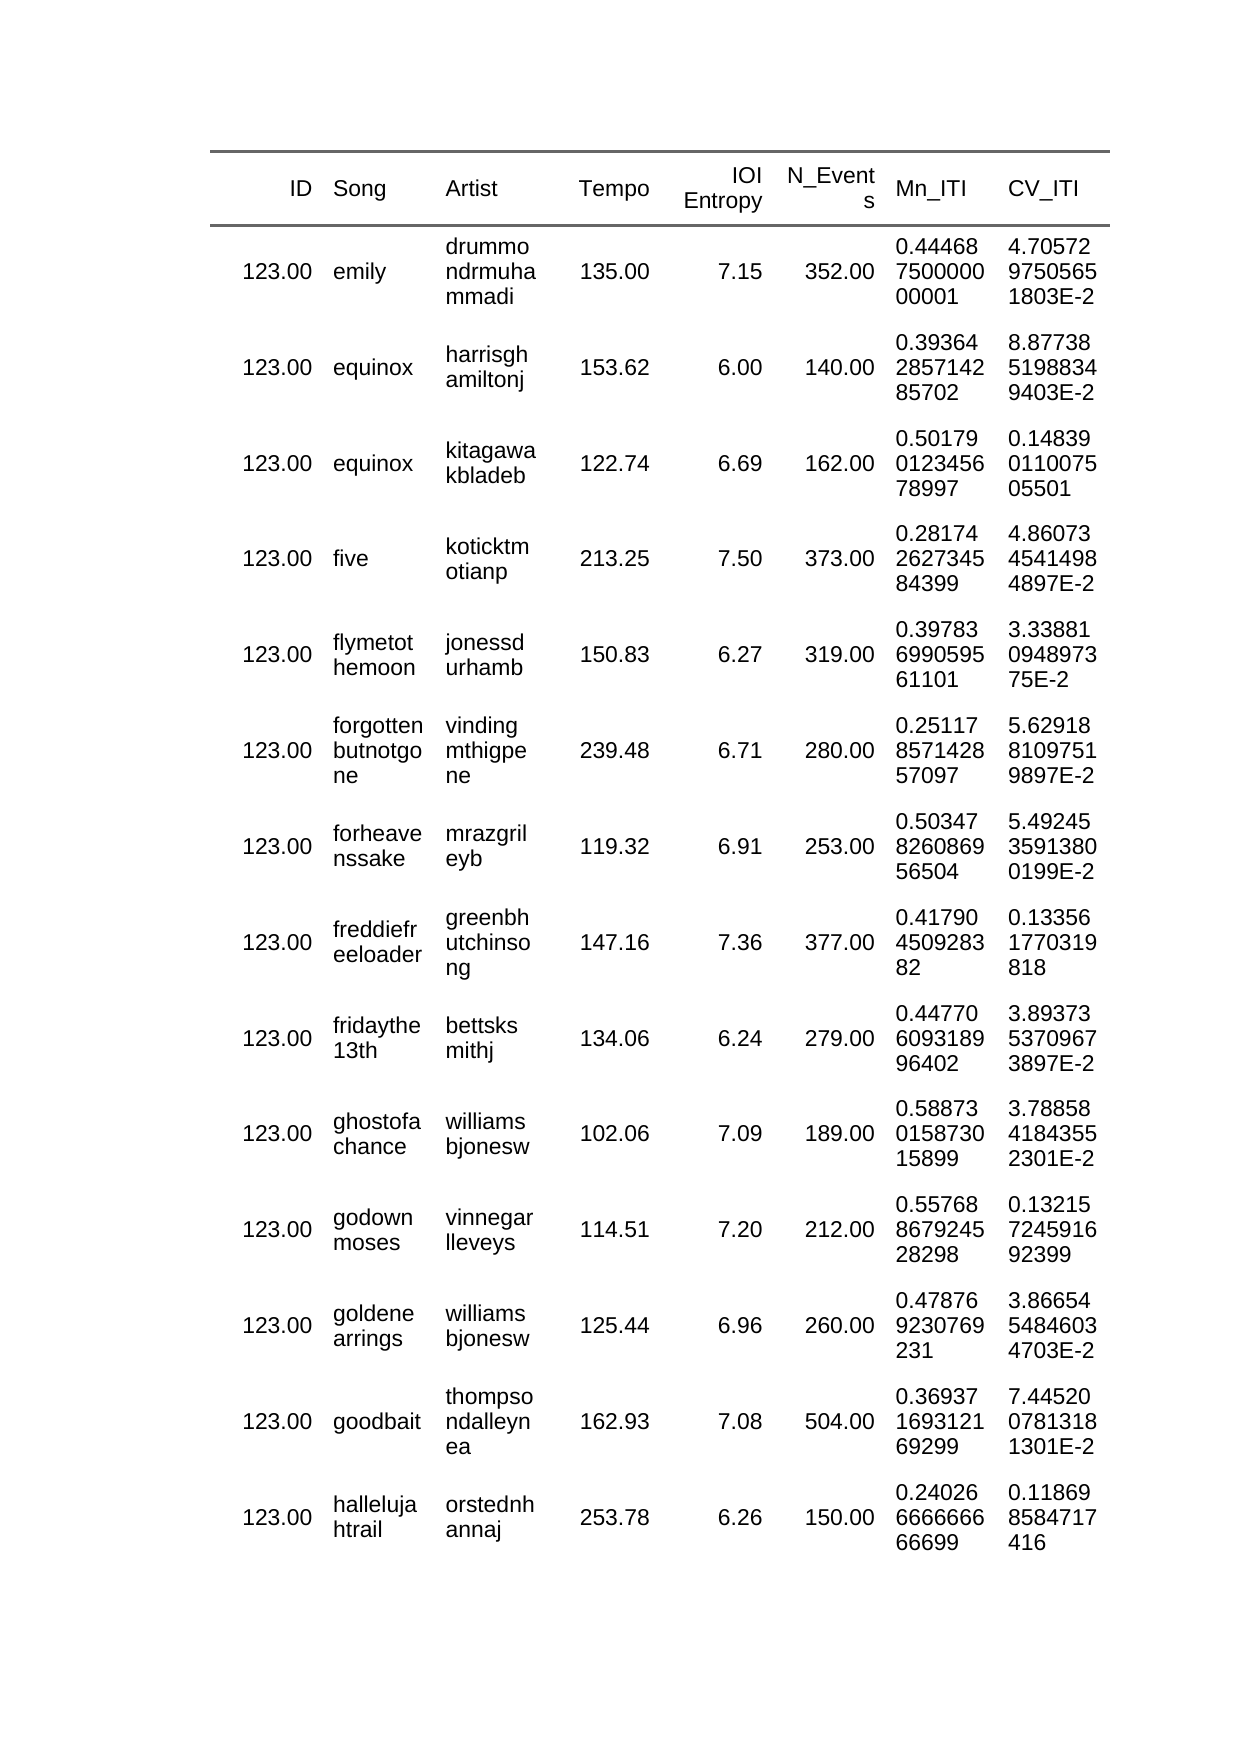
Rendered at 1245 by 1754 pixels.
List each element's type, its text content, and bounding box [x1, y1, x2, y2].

table_header Tempo [548, 153, 660, 224]
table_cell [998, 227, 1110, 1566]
table_header IOI Entropy [660, 153, 772, 224]
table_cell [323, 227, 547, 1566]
table_header Mn_ITI [885, 153, 997, 224]
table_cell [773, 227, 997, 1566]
table_header CV_ITI [998, 153, 1110, 224]
table_header N_Events [773, 153, 885, 224]
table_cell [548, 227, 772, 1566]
table_header Song [323, 153, 435, 224]
table_header Artist [435, 153, 547, 224]
table_header ID [210, 153, 322, 224]
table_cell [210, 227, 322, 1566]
